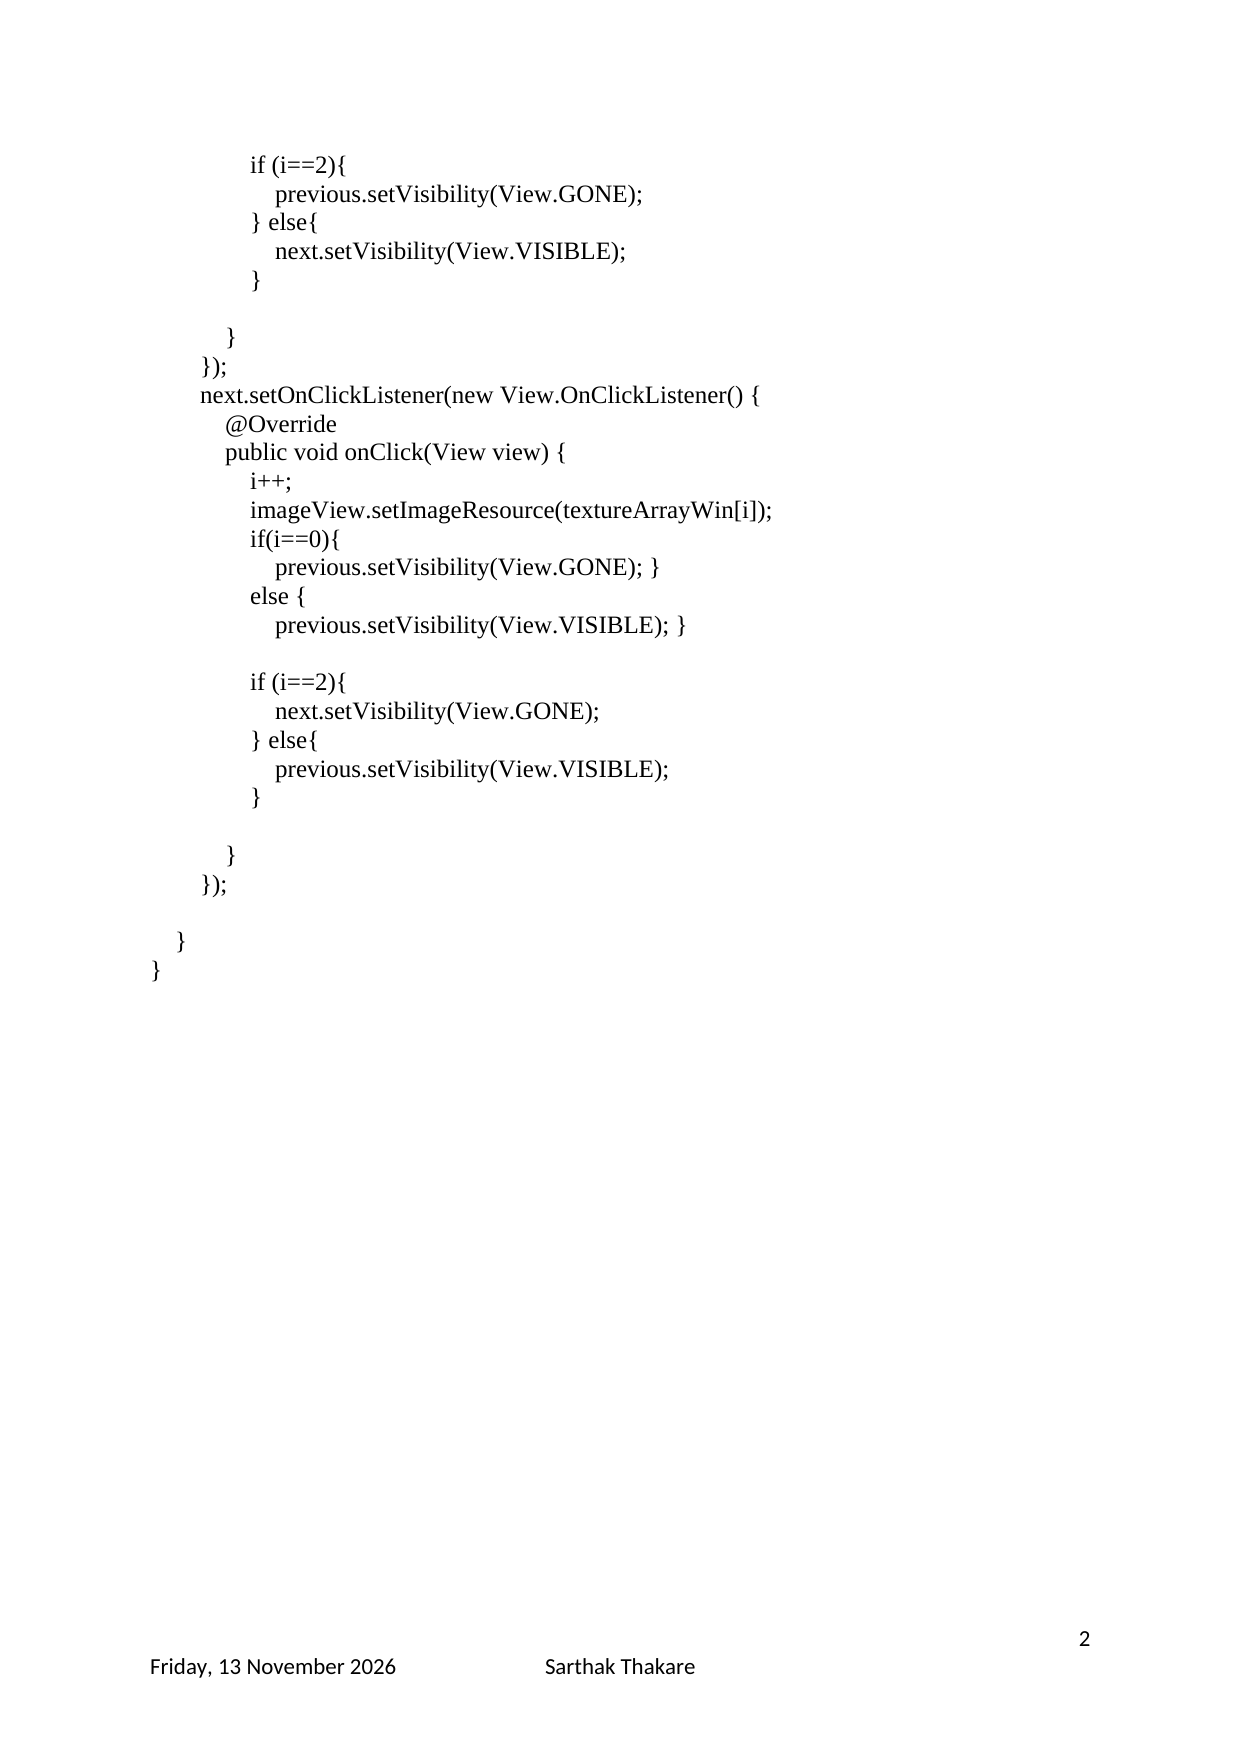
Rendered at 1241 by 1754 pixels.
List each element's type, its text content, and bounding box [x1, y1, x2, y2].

text } [150, 322, 1090, 351]
text if(i==0){ [150, 524, 1090, 552]
text } [150, 782, 1090, 811]
text next.setVisibility(View.GONE); [150, 696, 1090, 725]
text imageView.setImageResource(textureArrayWin[i]); [150, 495, 1090, 524]
text previous.setVisibility(View.VISIBLE); [150, 754, 1090, 782]
text } else{ [150, 207, 1090, 236]
text if (i==2){ [150, 667, 1090, 696]
text }); [150, 351, 1090, 380]
text }); [150, 869, 1090, 897]
text } [150, 265, 1090, 294]
text @Override [150, 409, 1090, 437]
text } [150, 955, 1090, 984]
text i++; [150, 466, 1090, 495]
text previous.setVisibility(View.GONE); [150, 179, 1090, 207]
text public void onClick(View view) { [150, 437, 1090, 466]
text if (i==2){ [150, 150, 1090, 179]
text } else{ [150, 725, 1090, 754]
text next.setOnClickListener(new View.OnClickListener() { [150, 380, 1090, 409]
text } [150, 926, 1090, 955]
text previous.setVisibility(View.GONE); } [150, 552, 1090, 581]
text else { [150, 581, 1090, 610]
text next.setVisibility(View.VISIBLE); [150, 236, 1090, 265]
text } [150, 840, 1090, 869]
text previous.setVisibility(View.VISIBLE); } [150, 610, 1090, 639]
